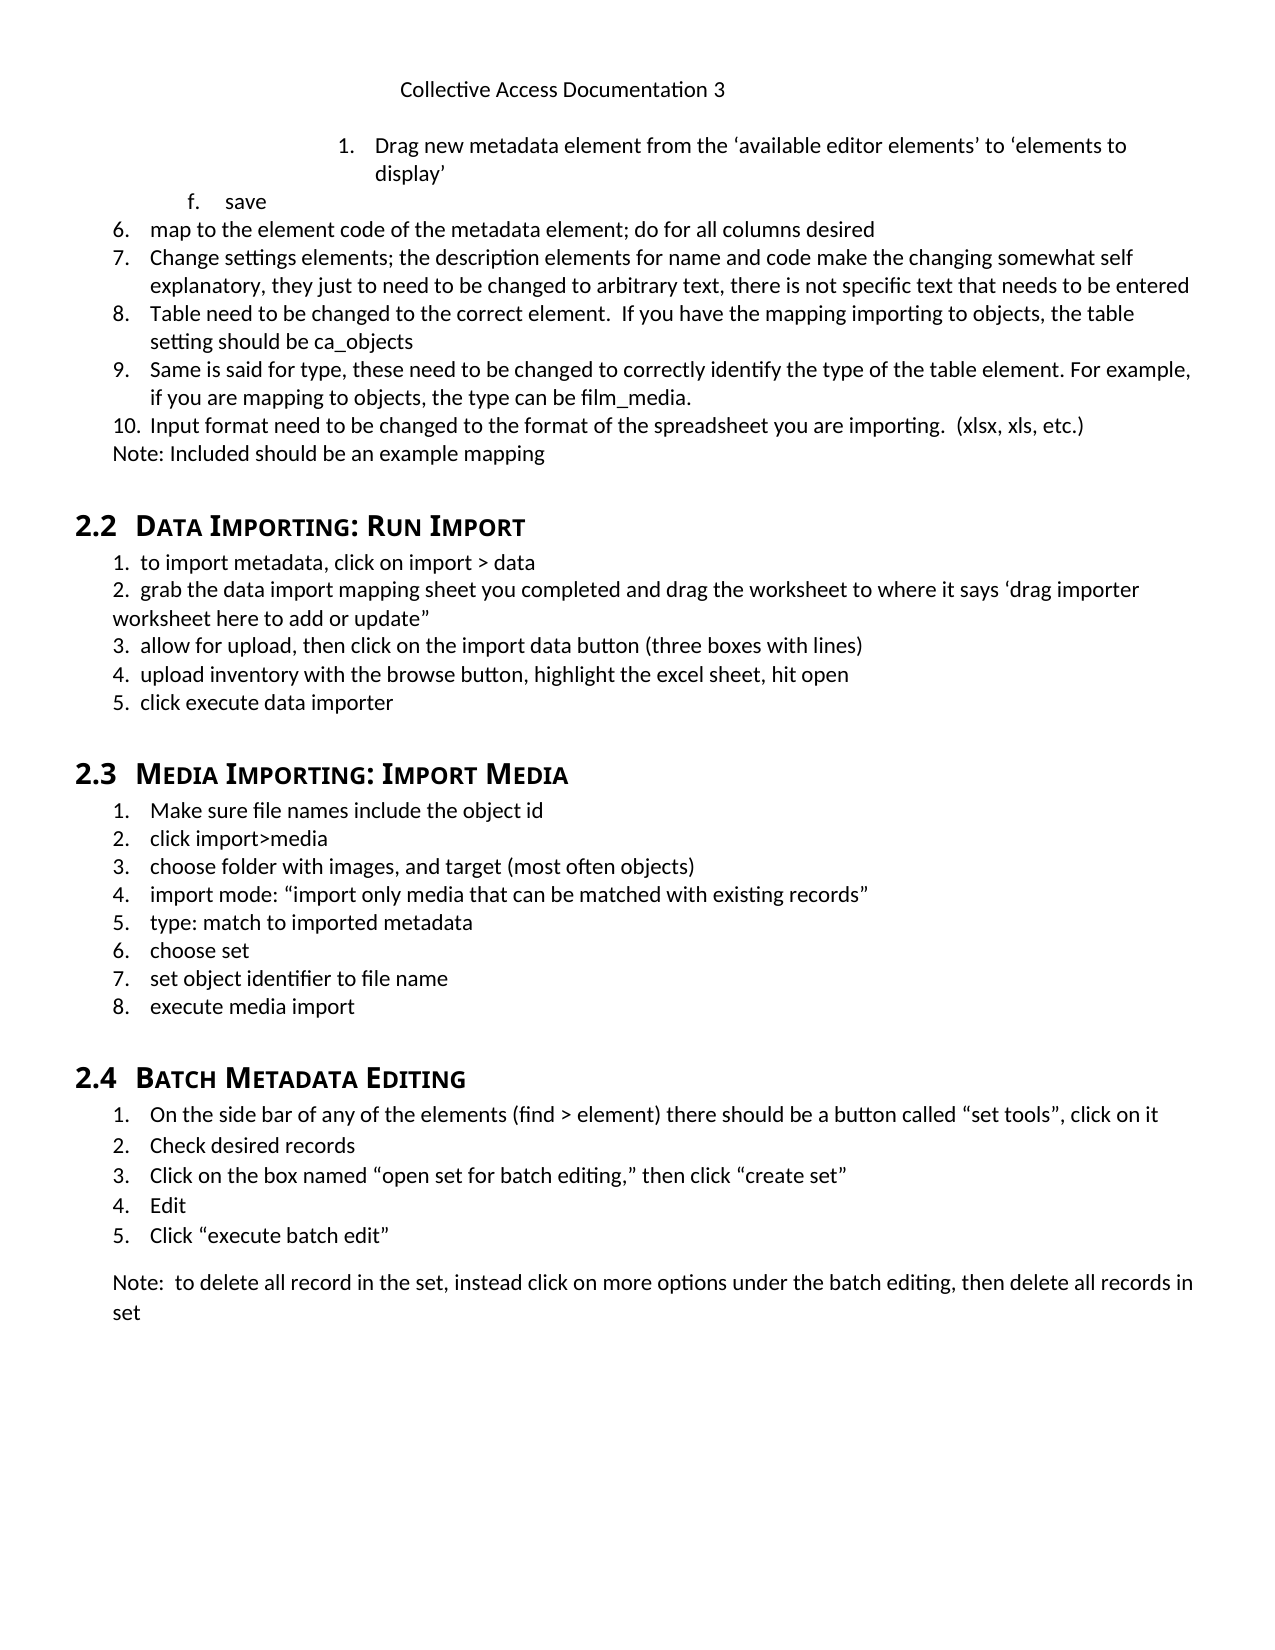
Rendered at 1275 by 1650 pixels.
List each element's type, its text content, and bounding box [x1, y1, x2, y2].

text 4. upload inventory with the browse button, highlight the excel sheet, hit open [75, 660, 1200, 688]
list import mode: “import only media that can be matched with existing records” [112, 880, 1200, 908]
list Make sure file names include the object id [112, 796, 1200, 824]
list type: match to imported metadata [112, 908, 1200, 936]
list click import>media [112, 824, 1200, 852]
list Table need to be changed to the correct element. If you have the mapping importing to objects, the table setting should be ca_objects [112, 299, 1200, 355]
list choose set [112, 936, 1200, 964]
list Edit [112, 1191, 1200, 1219]
text Note: Included should be an example mapping [112, 439, 1200, 467]
text 3. allow for upload, then click on the import data button (three boxes with lines) [75, 632, 1200, 660]
subtitle Data Importing: Run Import [75, 505, 1200, 544]
list Check desired records [112, 1131, 1200, 1159]
text 1. to import metadata, click on import > data [75, 548, 1200, 576]
list choose folder with images, and target (most often objects) [112, 852, 1200, 880]
list save [187, 187, 1200, 215]
list execute media import [112, 992, 1200, 1020]
subtitle Batch Metadata Editing [75, 1058, 1200, 1097]
text 2. grab the data import mapping sheet you completed and drag the worksheet to where it says ‘drag importer worksheet here to add or update” [112, 576, 1200, 632]
list On the side bar of any of the elements (find > element) there should be a button called “set tools”, click on it [112, 1101, 1200, 1128]
list map to the element code of the metadata element; do for all columns desired [112, 215, 1200, 243]
list Click “execute batch edit” [112, 1221, 1200, 1249]
list set object identifier to file name [112, 964, 1200, 992]
text 5. click execute data importer [75, 688, 1200, 716]
list Input format need to be changed to the format of the spreadsheet you are importing. (xlsx, xls, etc.) [112, 411, 1200, 439]
list Change settings elements; the description elements for name and code make the changing somewhat self explanatory, they just to need to be changed to arbitrary text, there is not specific text that needs to be entered [112, 243, 1200, 299]
list Click on the box named “open set for batch editing,” then click “create set” [112, 1161, 1200, 1189]
subtitle Media Importing: Import Media [75, 753, 1200, 793]
text Note: to delete all record in the set, instead click on more options under the batch editing, then delete all records in set [112, 1268, 1200, 1326]
list Same is said for type, these need to be changed to correctly identify the type of the table element. For example, if you are mapping to objects, the type can be film_media. [112, 355, 1200, 411]
list Drag new metadata element from the ‘available editor elements’ to ‘elements to display’ [337, 131, 1200, 187]
